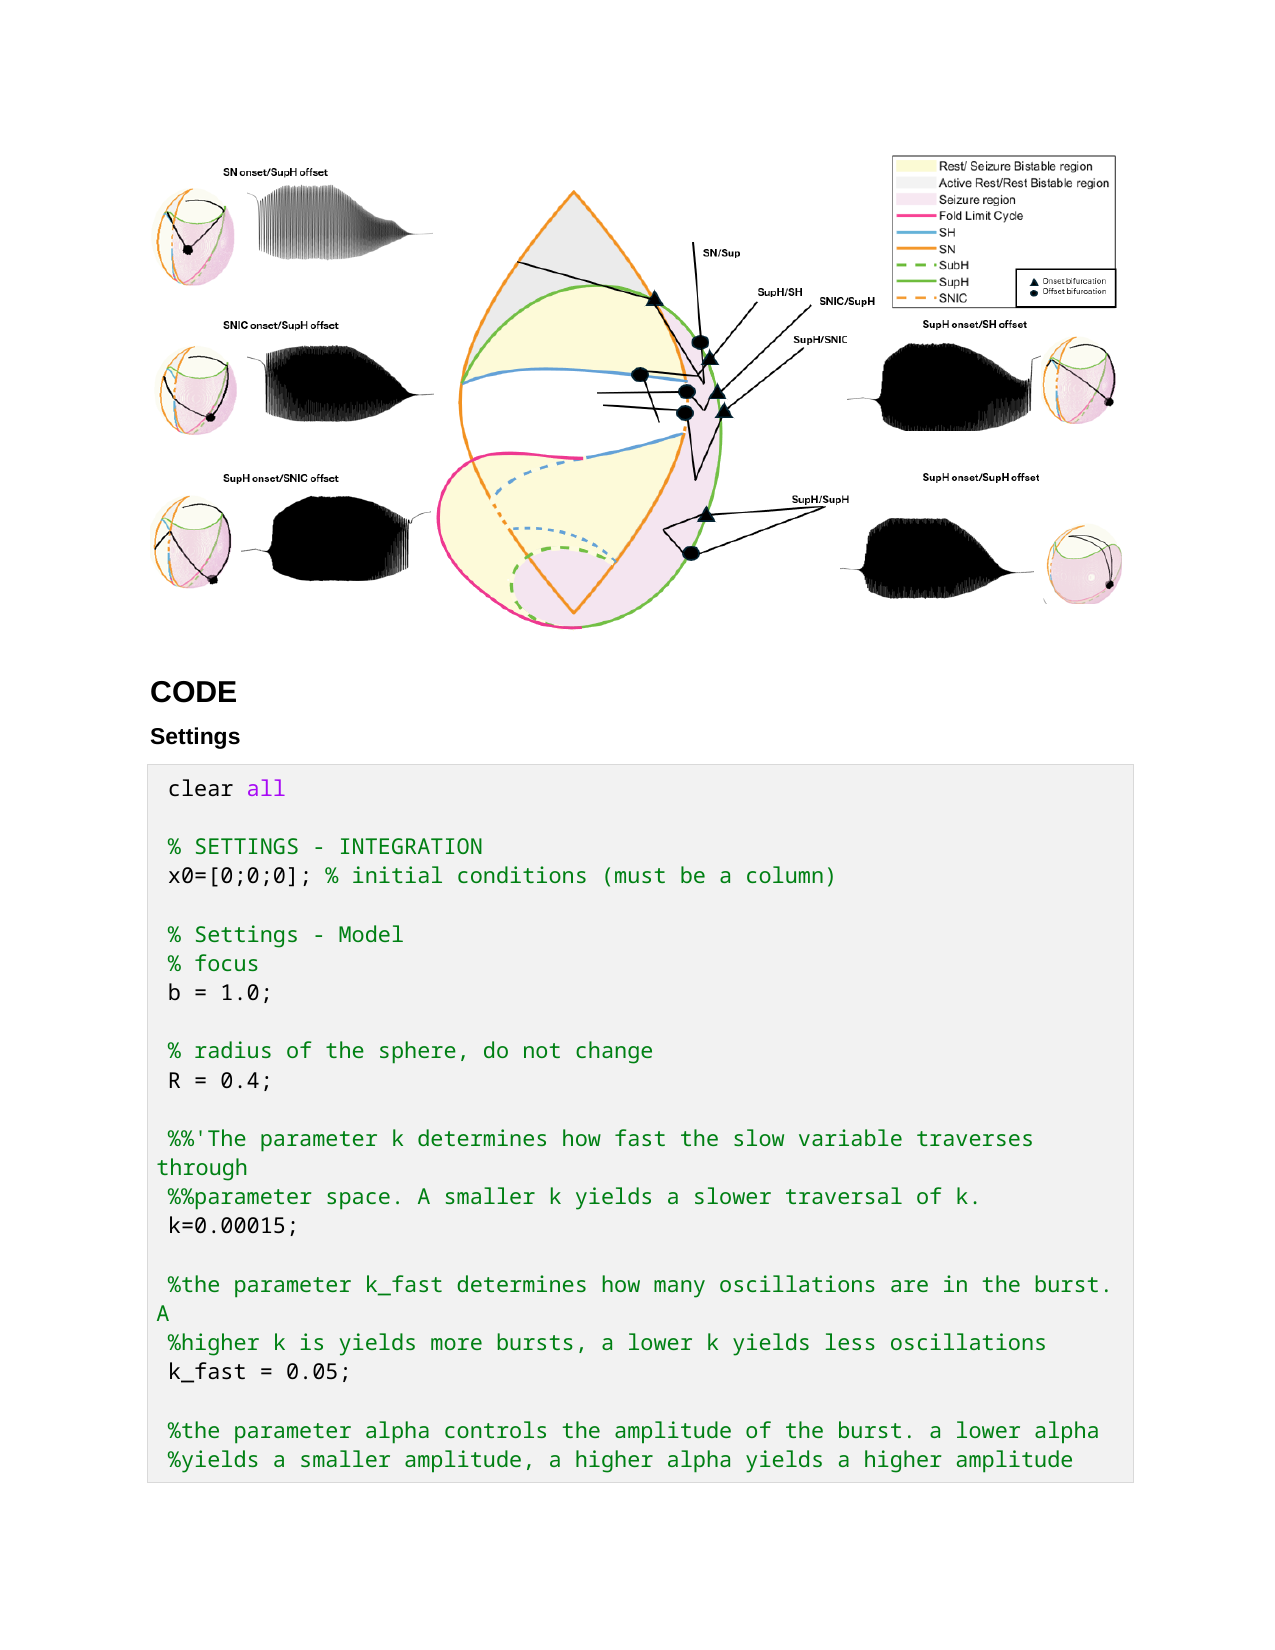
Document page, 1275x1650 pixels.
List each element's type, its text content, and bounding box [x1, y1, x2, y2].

picture [150, 150, 1133, 649]
text k=0.00015; [148, 1202, 1133, 1231]
text % Settings - Model [148, 910, 1133, 939]
text % focus [148, 939, 1133, 968]
text x0=[0;0;0]; % initial conditions (must be a column) [148, 852, 1133, 881]
text %the parameter alpha controls the amplitude of the burst. a lower alpha [148, 1406, 1133, 1435]
text R = 0.4; [148, 1056, 1133, 1085]
text clear all [148, 765, 1133, 793]
text %yields a smaller amplitude, a higher alpha yields a higher amplitude [148, 1435, 1133, 1482]
subtitle Settings [150, 723, 1125, 750]
text k_fast = 0.05; [148, 1348, 1133, 1377]
text % radius of the sphere, do not change [148, 1027, 1133, 1056]
subtitle CODE [150, 674, 1125, 709]
text % SETTINGS - INTEGRATION [148, 823, 1133, 852]
text %the parameter k_fast determines how many oscillations are in the burst. A [148, 1260, 1133, 1318]
text b = 1.0; [148, 968, 1133, 998]
text %%parameter space. A smaller k yields a slower traversal of k. [148, 1173, 1133, 1202]
text %higher k is yields more bursts, a lower k yields less oscillations [148, 1318, 1133, 1348]
text %%'The parameter k determines how fast the slow variable traverses through [148, 1114, 1133, 1173]
